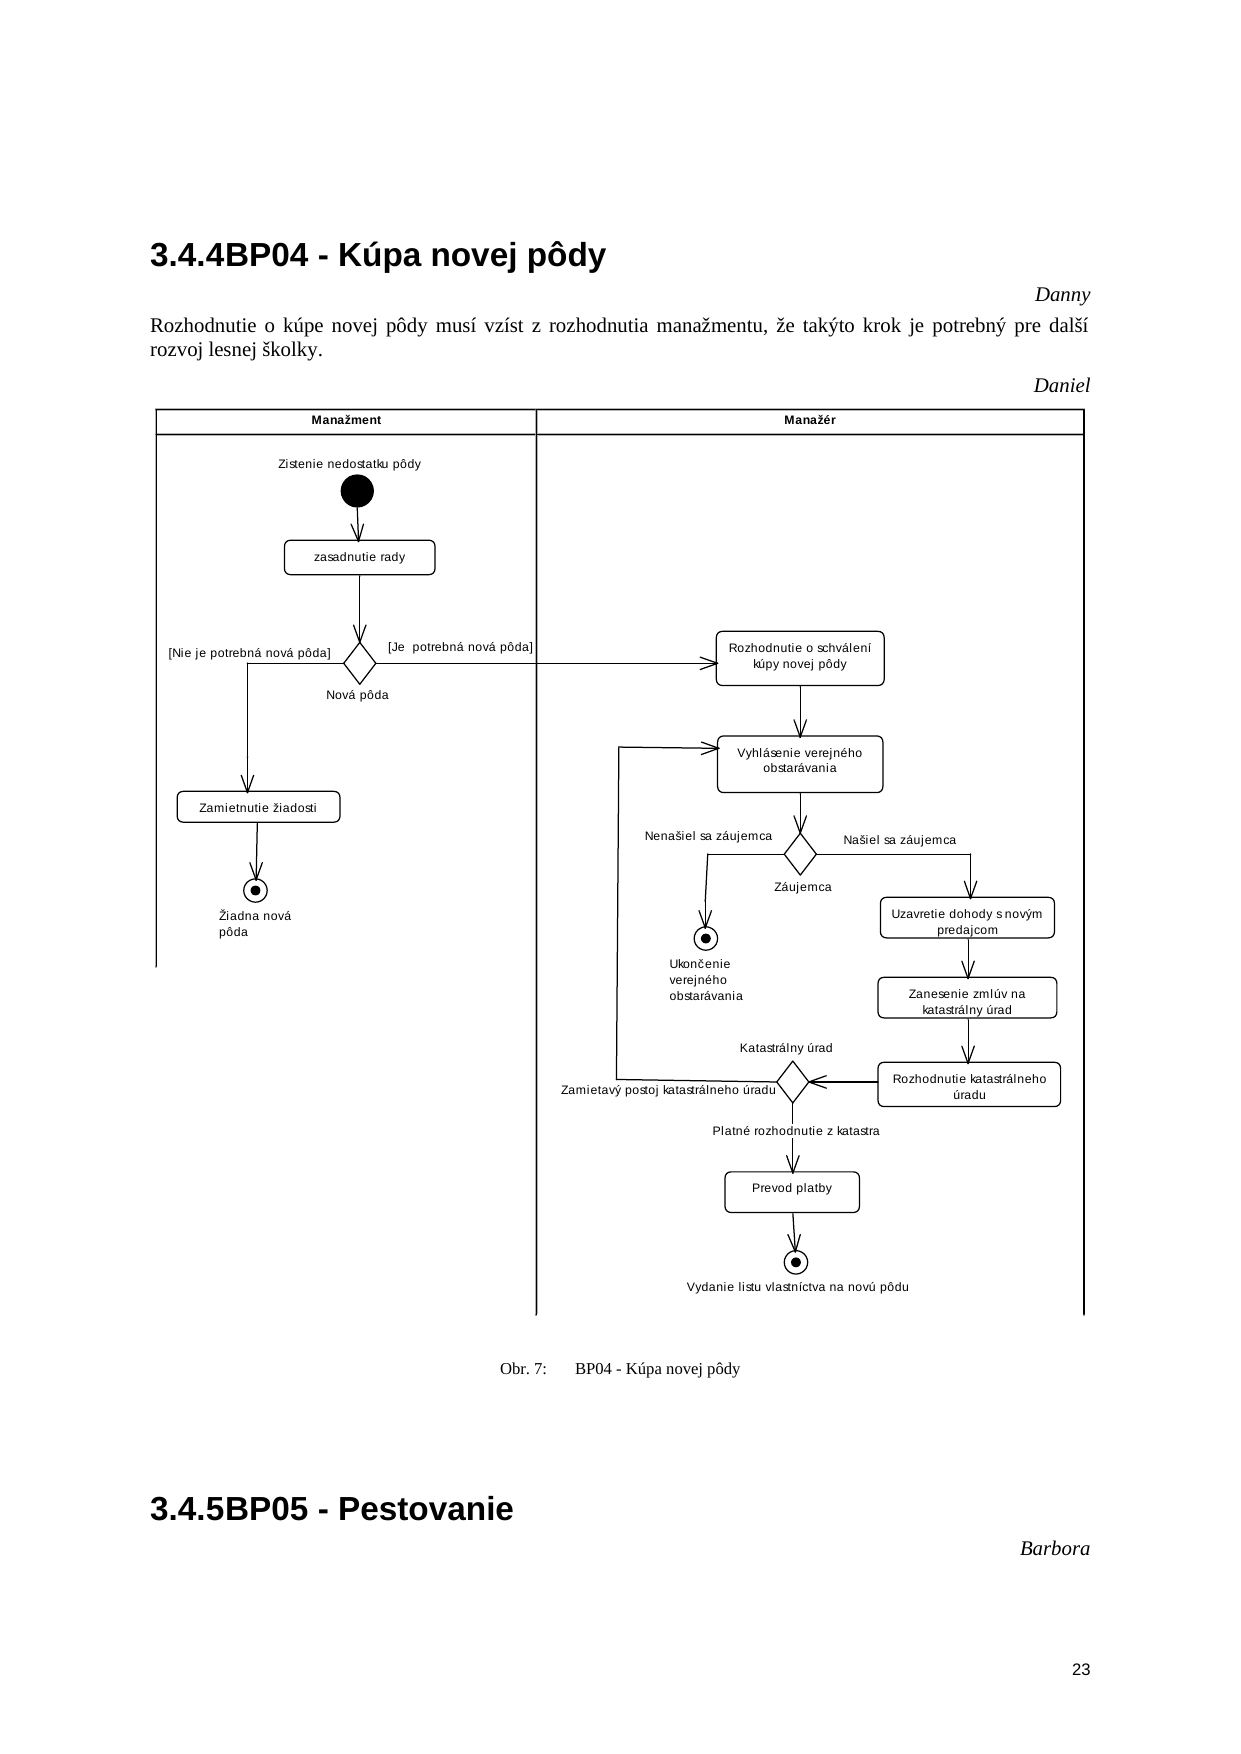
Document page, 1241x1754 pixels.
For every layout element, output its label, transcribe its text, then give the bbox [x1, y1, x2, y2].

text Rozhodnutie o kúpe novej pôdy musí vzíst z rozhodnutia manažmentu, že takýto krok je potrebný pre další rozvoj lesnej školky. [150, 313, 1090, 361]
text Daniel [150, 373, 1090, 397]
subtitle BP04 - Kúpa novej pôdy [150, 236, 1090, 274]
text Barbora [150, 1536, 1090, 1559]
text Danny [150, 282, 1090, 306]
text BP04 - Kúpa novej pôdy [150, 1359, 1090, 1378]
subtitle BP05 - Pestovanie [150, 1489, 1090, 1527]
